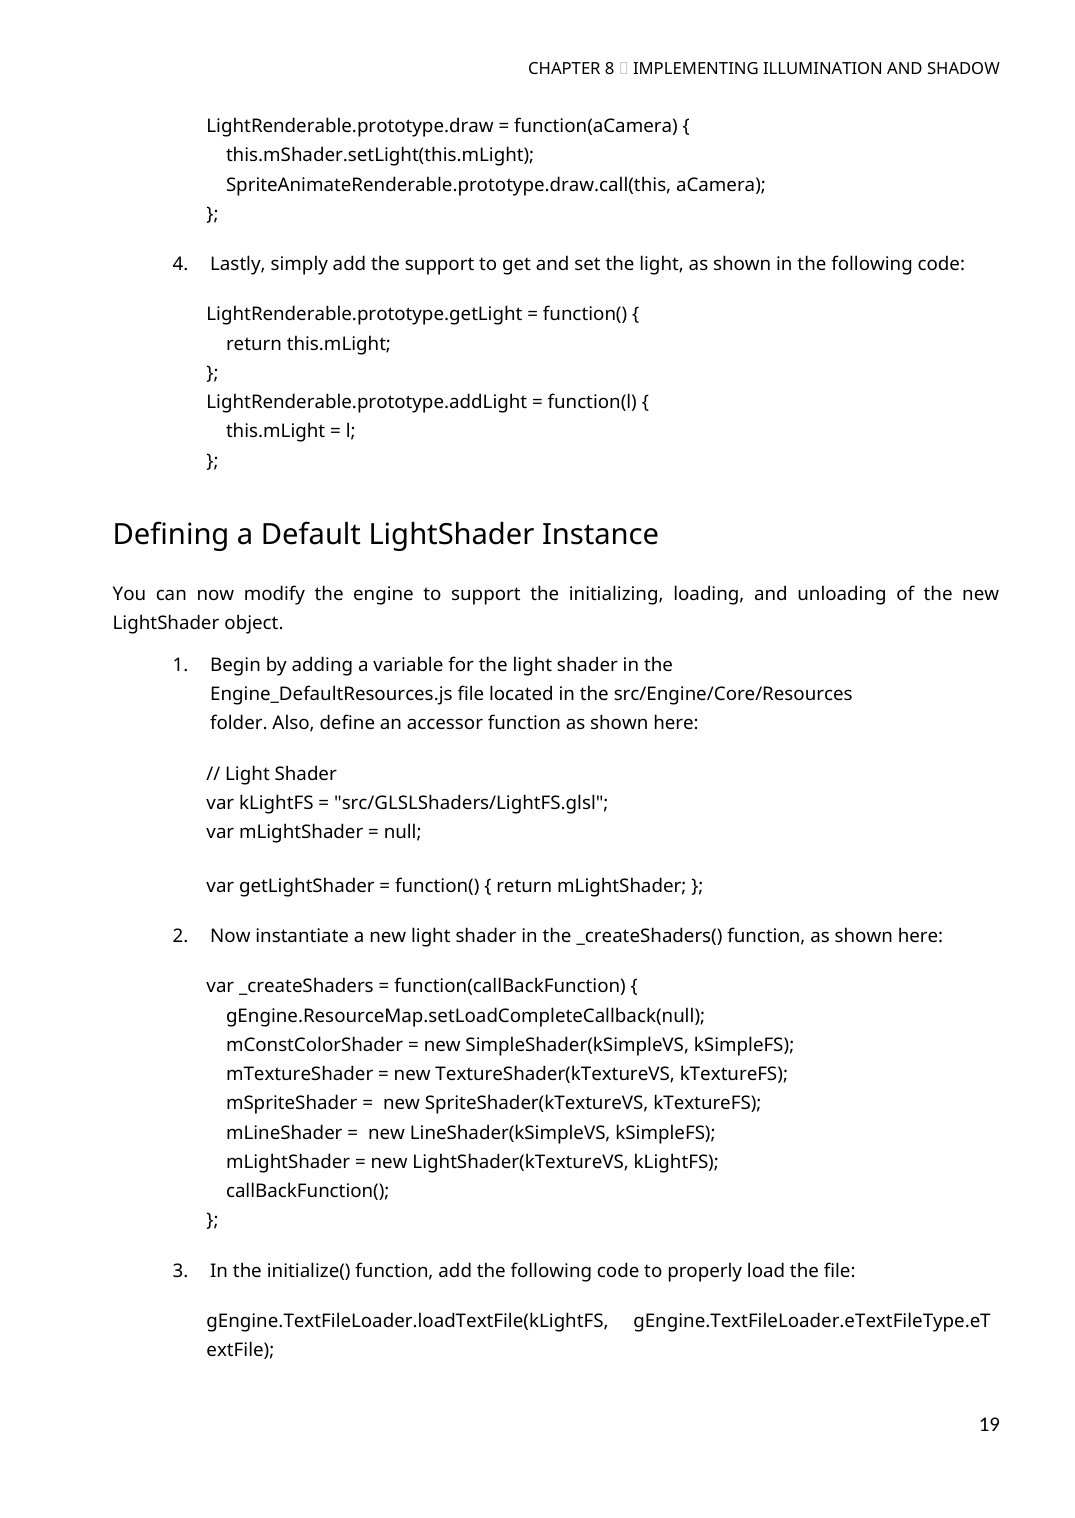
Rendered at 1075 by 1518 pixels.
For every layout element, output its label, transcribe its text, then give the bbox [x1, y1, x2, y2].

text }; [206, 447, 1000, 472]
text var _createShaders = function(callBackFunction) { [206, 973, 1000, 998]
text // Light Shader [206, 760, 1000, 785]
text mSpriteShader = new SpriteShader(kTextureVS, kTextureFS); [206, 1090, 1000, 1115]
text this.mShader.setLight(this.mLight); [206, 142, 1000, 167]
text callBackFunction(); [206, 1177, 1000, 1203]
text this.mLight = l; [206, 418, 1000, 443]
list Now instantiate a new light shader in the _createShaders() function, as shown here: [172, 922, 1000, 948]
text var kLightFS = "src/GLSLShaders/LightFS.glsl"; [206, 789, 1000, 814]
text return this.mLight; [206, 330, 1000, 355]
text LightRenderable.prototype.addLight = function(l) { [206, 388, 1000, 414]
text gEngine.TextFileLoader.loadTextFile(kLightFS, gEngine.TextFileLoader.eTextFileType.eTextFile); [206, 1307, 1000, 1362]
text SpriteAnimateRenderable.prototype.draw.call(this, aCamera); [206, 171, 1000, 197]
text mLightShader = new LightShader(kTextureVS, kLightFS); [206, 1148, 1000, 1174]
text }; [206, 200, 1000, 226]
text You can now modify the engine to support the initializing, loading, and unloading of the new LightShader object. [112, 580, 1000, 635]
text LightRenderable.prototype.draw = function(aCamera) { [206, 112, 1000, 138]
text var mLightShader = null; [206, 818, 1000, 844]
text }; [206, 359, 1000, 384]
text mConstColorShader = new SimpleShader(kSimpleVS, kSimpleFS); [206, 1031, 1000, 1057]
text }; [206, 1207, 1000, 1232]
text mTextureShader = new TextureShader(kTextureVS, kTextureFS); [206, 1060, 1000, 1086]
subtitle Defining a Default LightShader Instance [112, 514, 1000, 553]
text gEngine.ResourceMap.setLoadCompleteCallback(null); [206, 1002, 1000, 1027]
text LightRenderable.prototype.getLight = function() { [206, 301, 1000, 326]
text var getLightShader = function() { return mLightShader; }; [206, 872, 1000, 898]
list Begin by adding a variable for the light shader in the Engine_DefaultResources.js file located in the src/Engine/Core/Resources folder. Also, define an accessor function as shown here: [172, 651, 880, 735]
list In the initialize() function, add the following code to properly load the file: [172, 1257, 1000, 1282]
text mLineShader = new LineShader(kSimpleVS, kSimpleFS); [206, 1119, 1000, 1144]
list Lastly, simply add the support to get and set the light, as shown in the following code: [172, 250, 1000, 276]
